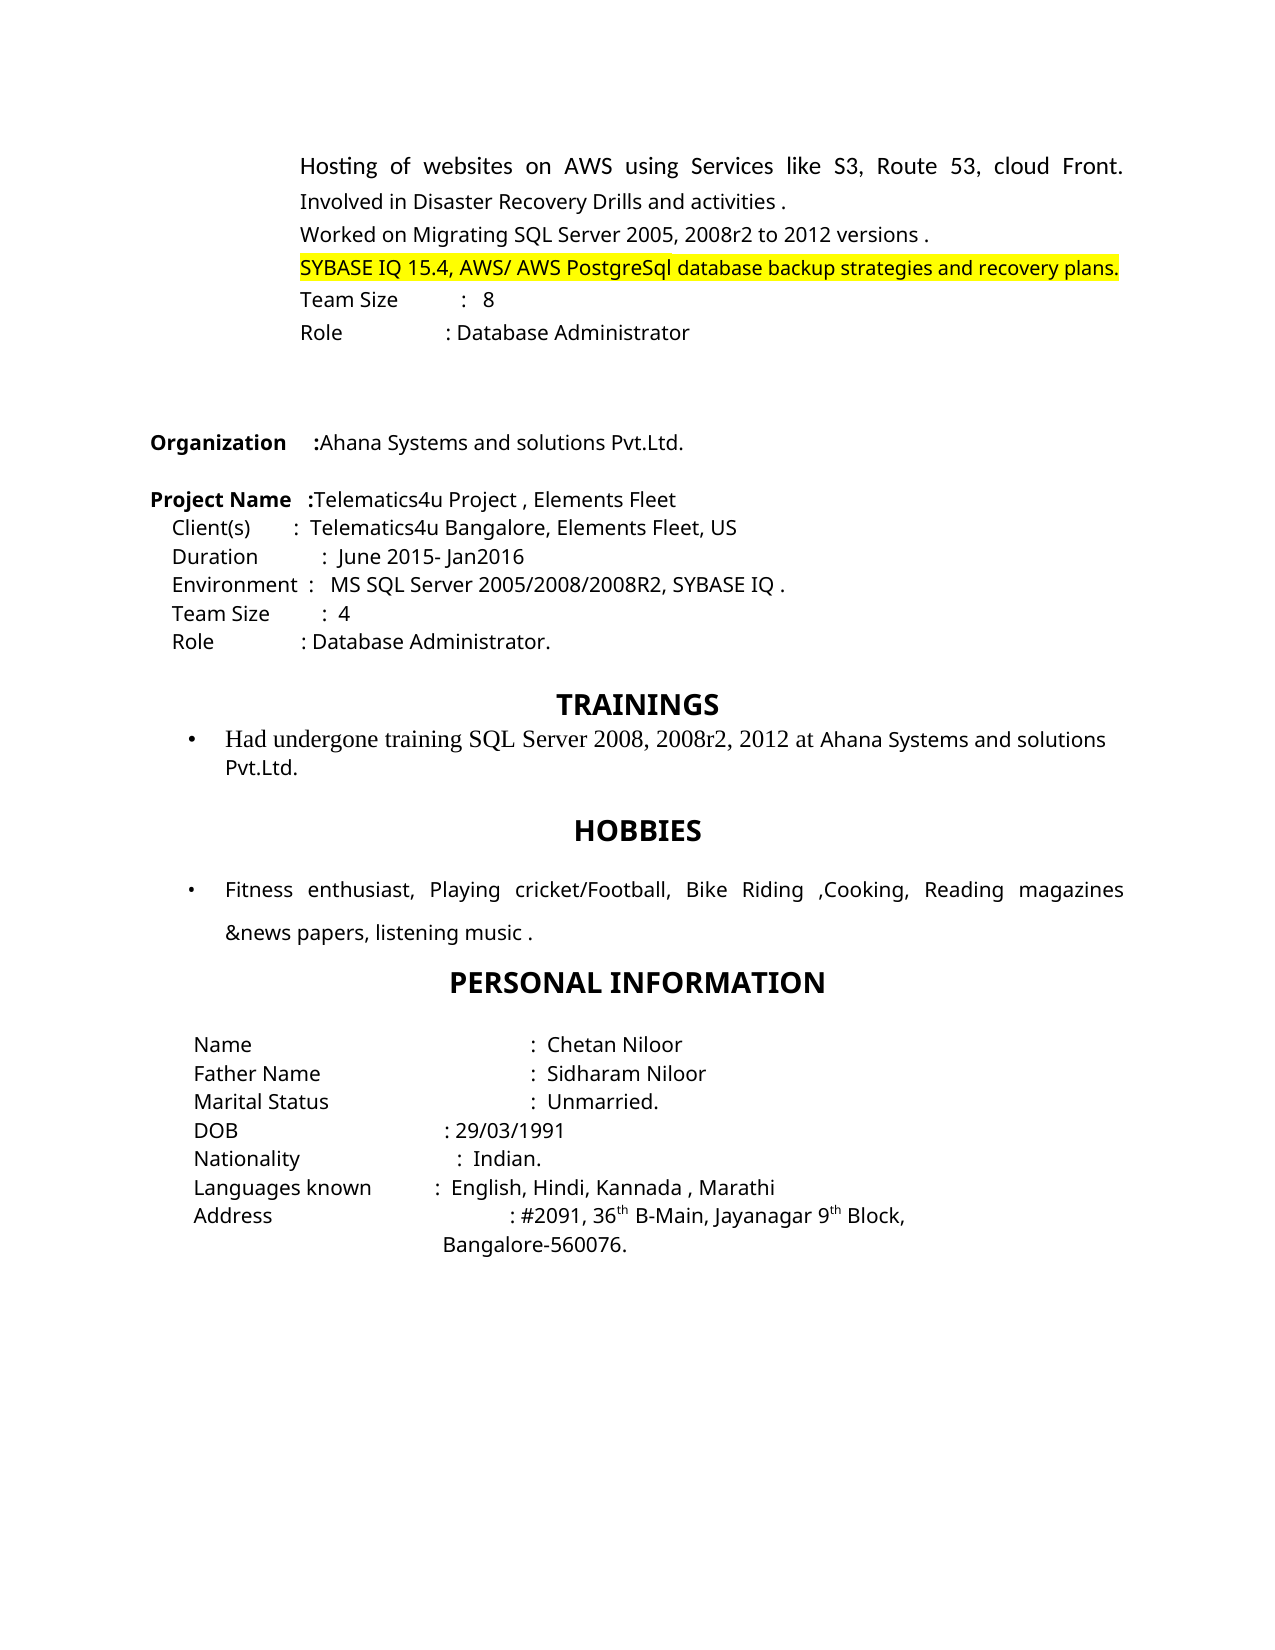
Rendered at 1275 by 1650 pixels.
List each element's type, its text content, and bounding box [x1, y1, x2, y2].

list Fitness enthusiast, Playing cricket/Football, Bike Riding ,Cooking, Reading magazines &news papers, listening music . [187, 875, 1125, 946]
text Client(s) : Telematics4u Bangalore, Elements Fleet, US [150, 513, 1125, 542]
list Team Size : 8 [300, 285, 1125, 314]
text Duration : June 2015- Jan2016 [150, 542, 1125, 570]
text Bangalore-560076. [150, 1230, 1125, 1258]
text PERSONAL INFORMATION [150, 962, 1125, 1002]
text Environment : MS SQL Server 2005/2008/2008R2, SYBASE IQ . [150, 570, 1125, 599]
text Role : Database Administrator. [150, 627, 1125, 656]
text TRAININGS [150, 684, 1125, 724]
text Nationality : Indian. [150, 1144, 1125, 1173]
list Had undergone training SQL Server 2008, 2008r2, 2012 at Ahana Systems and solutions Pvt.Ltd. [187, 724, 1125, 782]
list Worked on Migrating SQL Server 2005, 2008r2 to 2012 versions . [225, 220, 1125, 248]
list SYBASE IQ 15.4, AWS/ AWS PostgreSql database backup strategies and recovery plans. [672, 253, 1125, 281]
text Languages known : English, Hindi, Kannada , Marathi [150, 1173, 1125, 1201]
text Team Size : 4 [150, 599, 1125, 627]
text Marital Status : Unmarried. [150, 1087, 1172, 1116]
list Role : Database Administrator [300, 318, 1125, 346]
text DOB : 29/03/1991 [150, 1116, 1172, 1144]
text Name : Chetan Niloor [150, 1031, 1125, 1059]
text Organization :Ahana Systems and solutions Pvt.Ltd. [150, 428, 1125, 457]
list Hosting of websites on AWS using Services like S3, Route 53, cloud Front. Involved in Disaster Recovery Drills and activities . [225, 150, 1125, 216]
text Address : #2091, 36th B-Main, Jayanagar 9th Block, [150, 1201, 1125, 1230]
text Father Name : Sidharam Niloor [150, 1059, 1125, 1087]
text HOBBIES [150, 811, 1125, 850]
text Project Name :Telematics4u Project , Elements Fleet [150, 485, 1125, 513]
